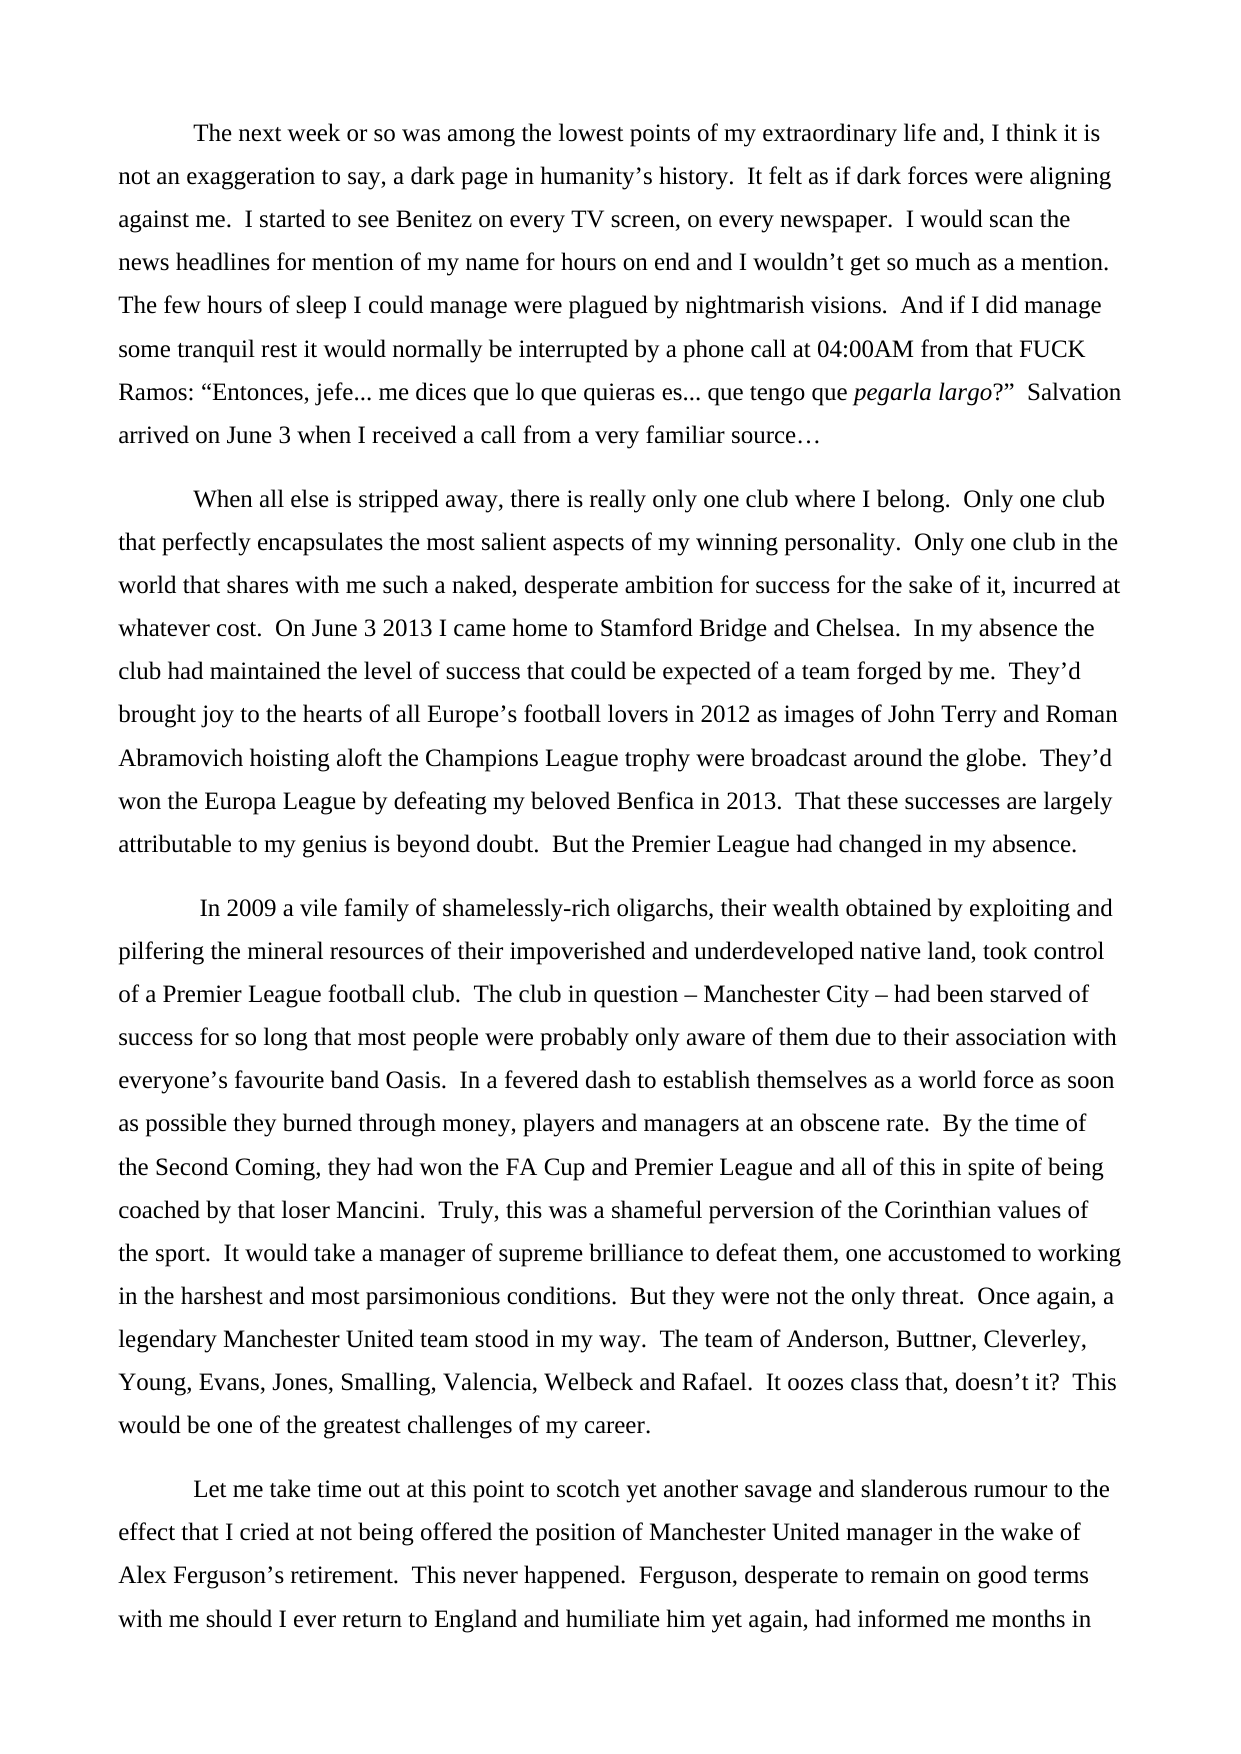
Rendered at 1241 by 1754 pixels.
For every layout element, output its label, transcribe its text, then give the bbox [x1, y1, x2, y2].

text The next week or so was among the lowest points of my extraordinary life and, I think it is not an exaggeration to say, a dark page in humanity’s history. It felt as if dark forces were aligning against me. I started to see Benitez on every TV screen, on every newspaper. I would scan the news headlines for mention of my name for hours on end and I wouldn’t get so much as a mention. The few hours of sleep I could manage were plagued by nightmarish visions. And if I did manage some tranquil rest it would normally be interrupted by a phone call at 04:00AM from that FUCK Ramos: “Entonces, jefe... me dices que lo que quieras es... que tengo que pegarla largo?” Salvation arrived on June 3 when I received a call from a very familiar source… [118, 118, 1122, 449]
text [118, 1474, 1122, 1632]
text When all else is stripped away, there is really only one club where I belong. Only one club that perfectly encapsulates the most salient aspects of my winning personality. Only one club in the world that shares with me such a naked, desperate ambition for success for the sake of it, incurred at whatever cost. On June 3 2013 I came home to Stamford Bridge and Chelsea. In my absence the club had maintained the level of success that could be expected of a team forged by me. They’d brought joy to the hearts of all Europe’s football lovers in 2012 as images of John Terry and Roman Abramovich hoisting aloft the Champions League trophy were broadcast around the globe. They’d won the Europa League by defeating my beloved Benfica in 2013. That these successes are largely attributable to my genius is beyond doubt. But the Premier League had changed in my absence. [118, 484, 1122, 858]
text In 2009 a vile family of shamelessly-rich oligarchs, their wealth obtained by exploiting and pilfering the mineral resources of their impoverished and underdeveloped native land, took control of a Premier League football club. The club in question – Manchester City – had been starved of success for so long that most people were probably only aware of them due to their association with everyone’s favourite band Oasis. In a fevered dash to establish themselves as a world force as soon as possible they burned through money, players and managers at an obscene rate. By the time of the Second Coming, they had won the FA Cup and Premier League and all of this in spite of being coached by that loser Mancini. Truly, this was a shameful perversion of the Corinthian values of the sport. It would take a manager of supreme brilliance to defeat them, one accustomed to working in the harshest and most parsimonious conditions. But they were not the only threat. Once again, a legendary Manchester United team stood in my way. The team of Anderson, Buttner, Cleverley, Young, Evans, Jones, Smalling, Valencia, Welbeck and Rafael. It oozes class that, doesn’t it? This would be one of the greatest challenges of my career. [118, 893, 1122, 1439]
